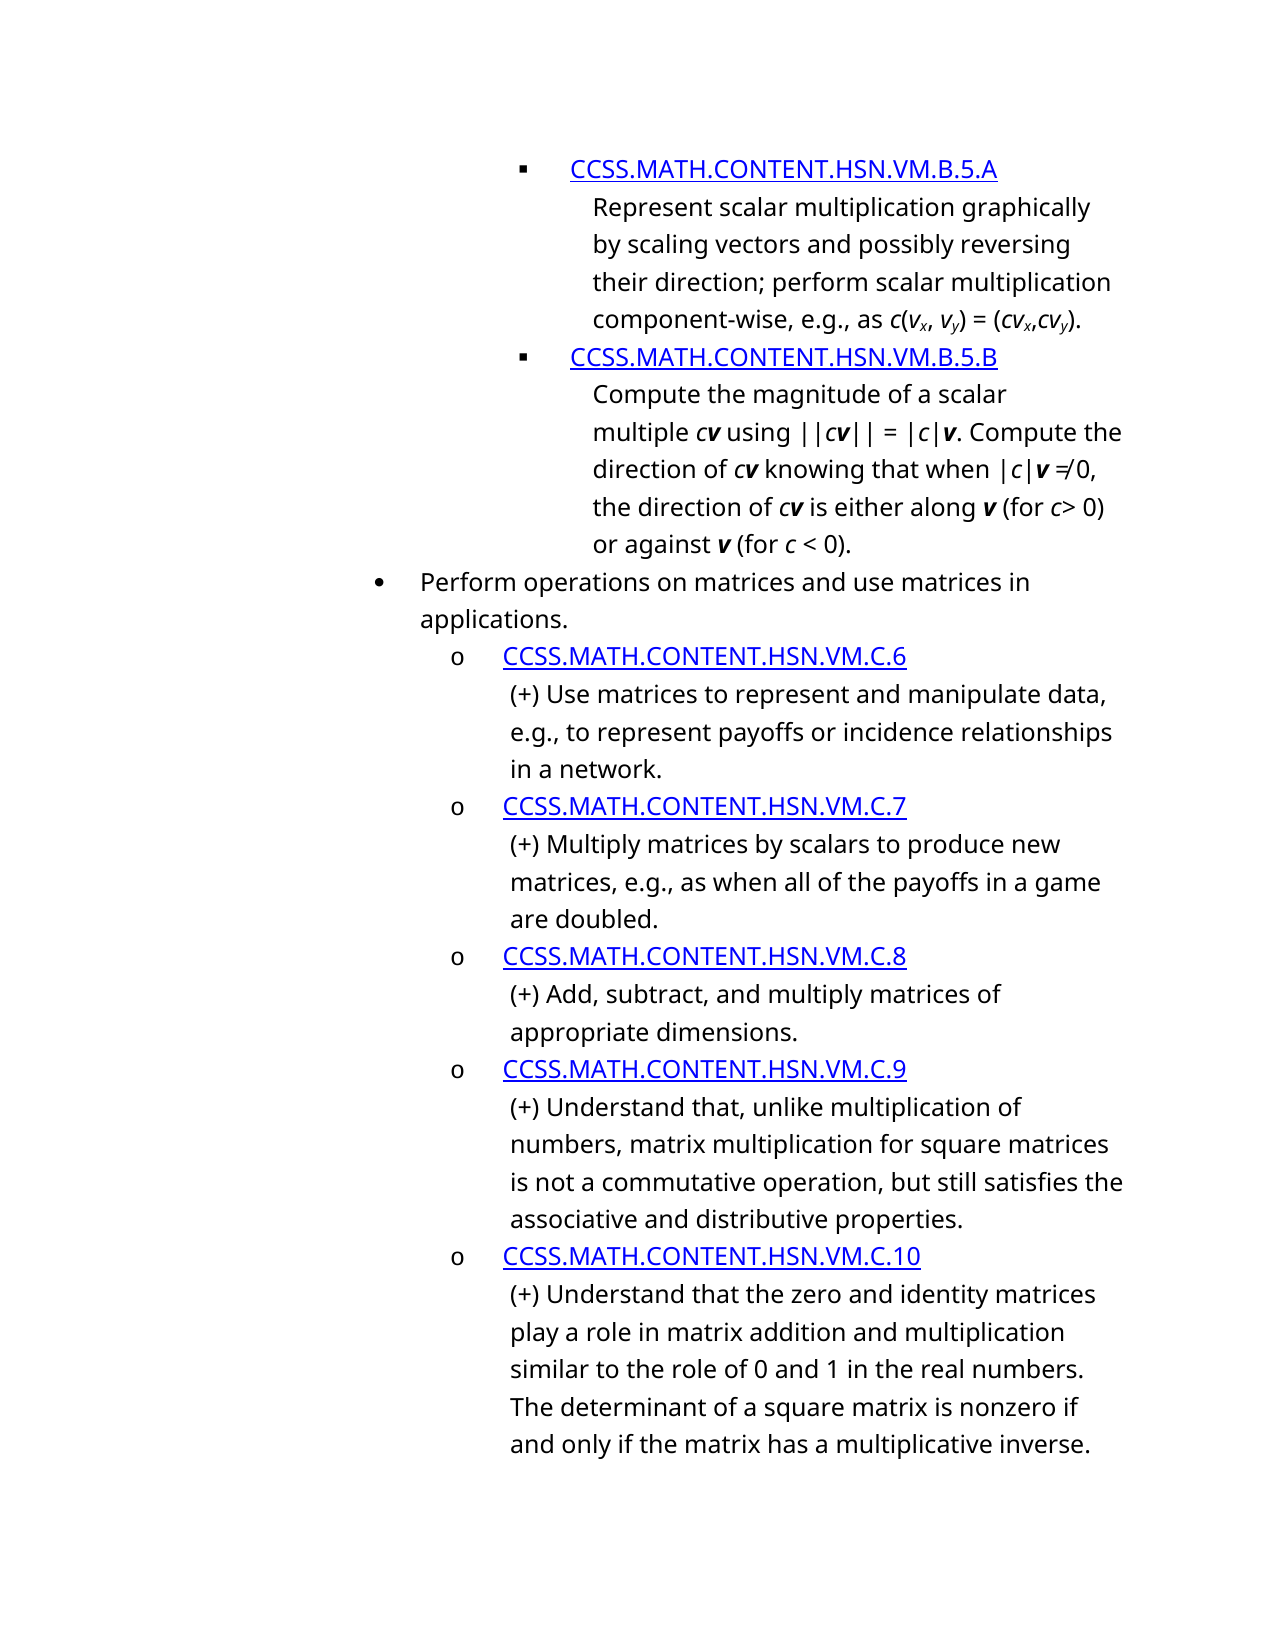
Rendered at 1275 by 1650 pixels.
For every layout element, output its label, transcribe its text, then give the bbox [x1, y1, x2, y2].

text CCSS.MATH.CONTENT.HSN.VM.C.9 (+) Understand that, unlike multiplication of numbers, matrix multiplication for square matrices is not a commutative operation, but still satisfies the associative and distributive properties. [450, 1050, 1125, 1237]
text CCSS.MATH.CONTENT.HSN.VM.B.5.B Compute the magnitude of a scalar multiple cv using ||cv|| = |c|v. Compute the direction of cv knowing that when |c|v ≠ 0, the direction of cv is either along v (for c> 0) or against v (for c < 0). [517, 337, 1125, 562]
text Perform operations on matrices and use matrices in applications. [375, 562, 1125, 637]
text CCSS.MATH.CONTENT.HSN.VM.C.6 (+) Use matrices to represent and manipulate data, e.g., to represent payoffs or incidence relationships in a network. [450, 637, 1125, 787]
text CCSS.MATH.CONTENT.HSN.VM.C.8 (+) Add, subtract, and multiply matrices of appropriate dimensions. [450, 937, 1125, 1050]
text CCSS.MATH.CONTENT.HSN.VM.B.5.A Represent scalar multiplication graphically by scaling vectors and possibly reversing their direction; perform scalar multiplication component-wise, e.g., as c(vx, vy) = (cvx,cvy). [517, 150, 1125, 337]
text CCSS.MATH.CONTENT.HSN.VM.C.7 (+) Multiply matrices by scalars to produce new matrices, e.g., as when all of the payoffs in a game are doubled. [450, 787, 1125, 937]
text CCSS.MATH.CONTENT.HSN.VM.C.10 (+) Understand that the zero and identity matrices play a role in matrix addition and multiplication similar to the role of 0 and 1 in the real numbers. The determinant of a square matrix is nonzero if and only if the matrix has a multiplicative inverse. [450, 1237, 1125, 1462]
